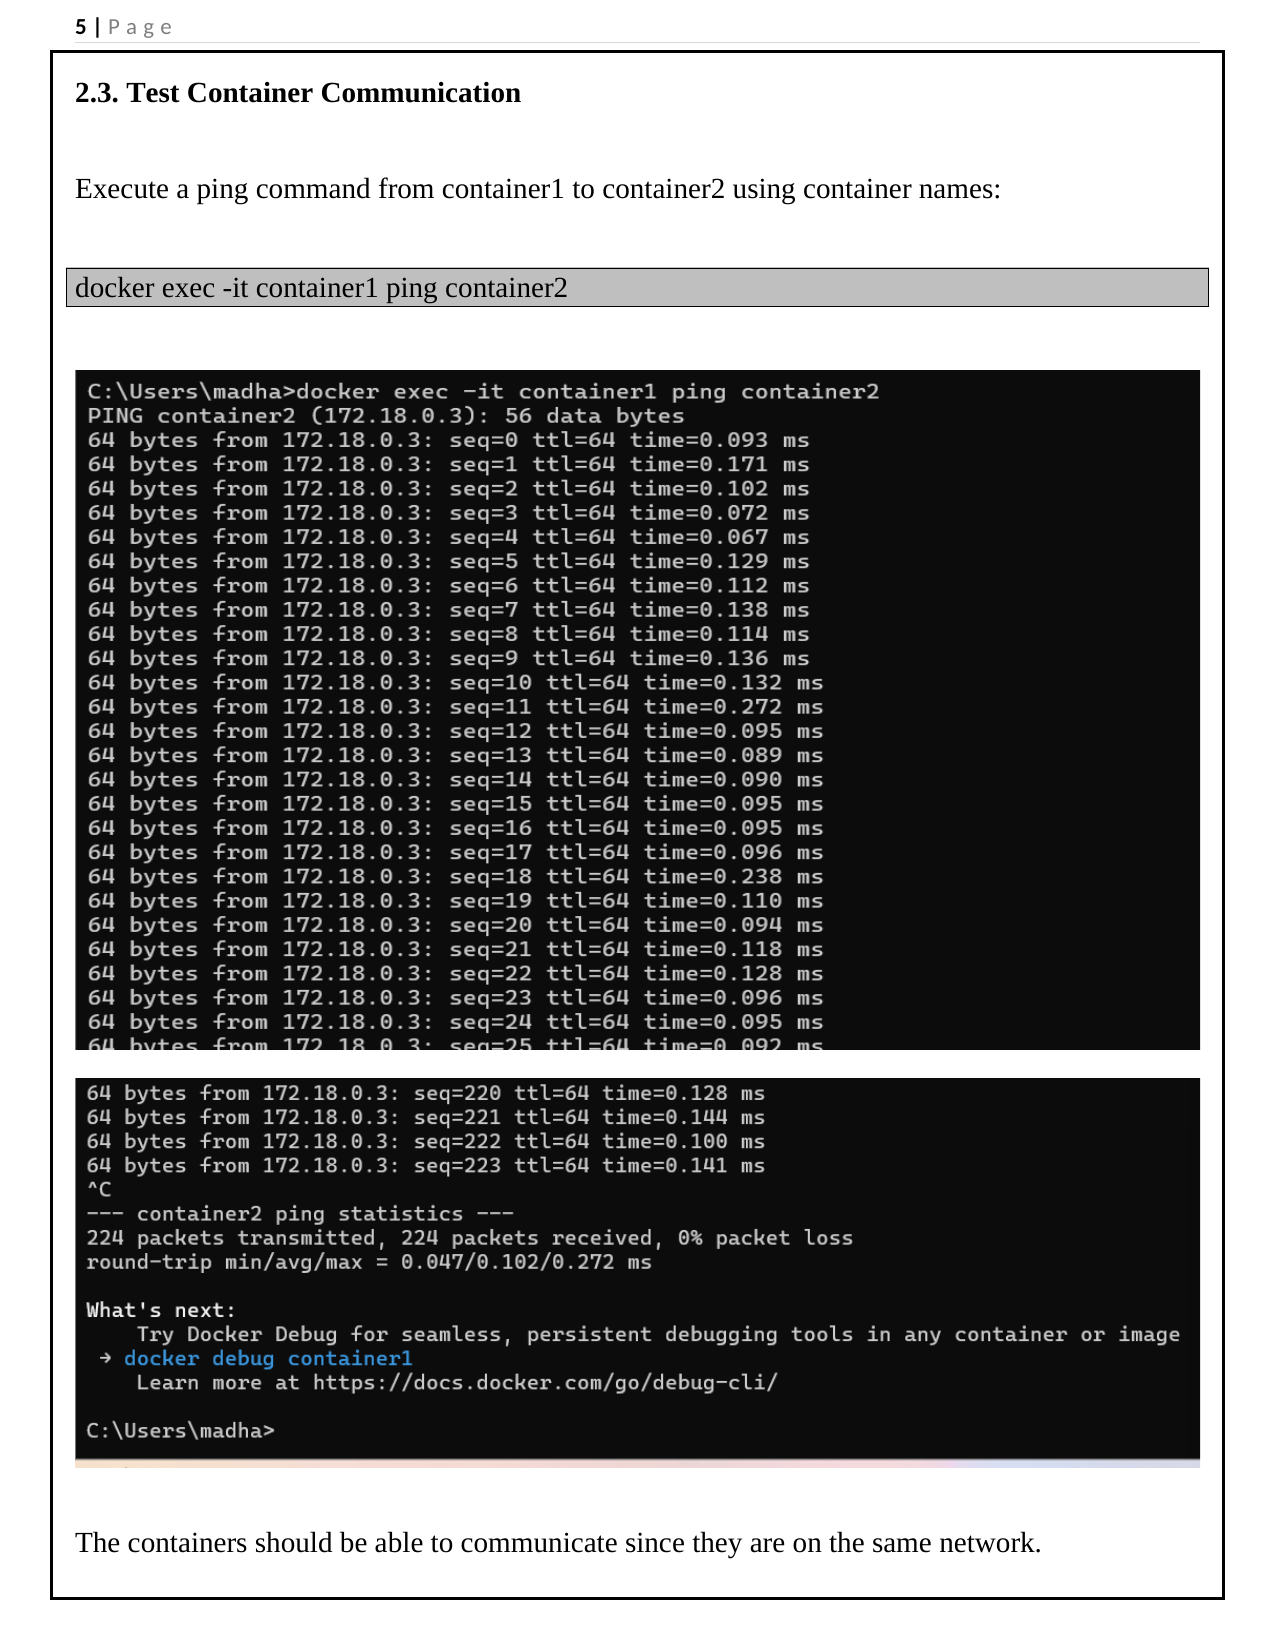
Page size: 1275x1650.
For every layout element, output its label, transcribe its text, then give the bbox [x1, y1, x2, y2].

text Execute a ping command from container1 to container2 using container names: [75, 171, 1200, 205]
picture [75, 370, 1200, 1050]
text The containers should be able to communicate since they are on the same network. [75, 1525, 1200, 1559]
text 2.3. Test Container Communication [75, 75, 1200, 108]
text docker exec -it container1 ping container2 [67, 269, 1208, 306]
picture [75, 1078, 1200, 1468]
